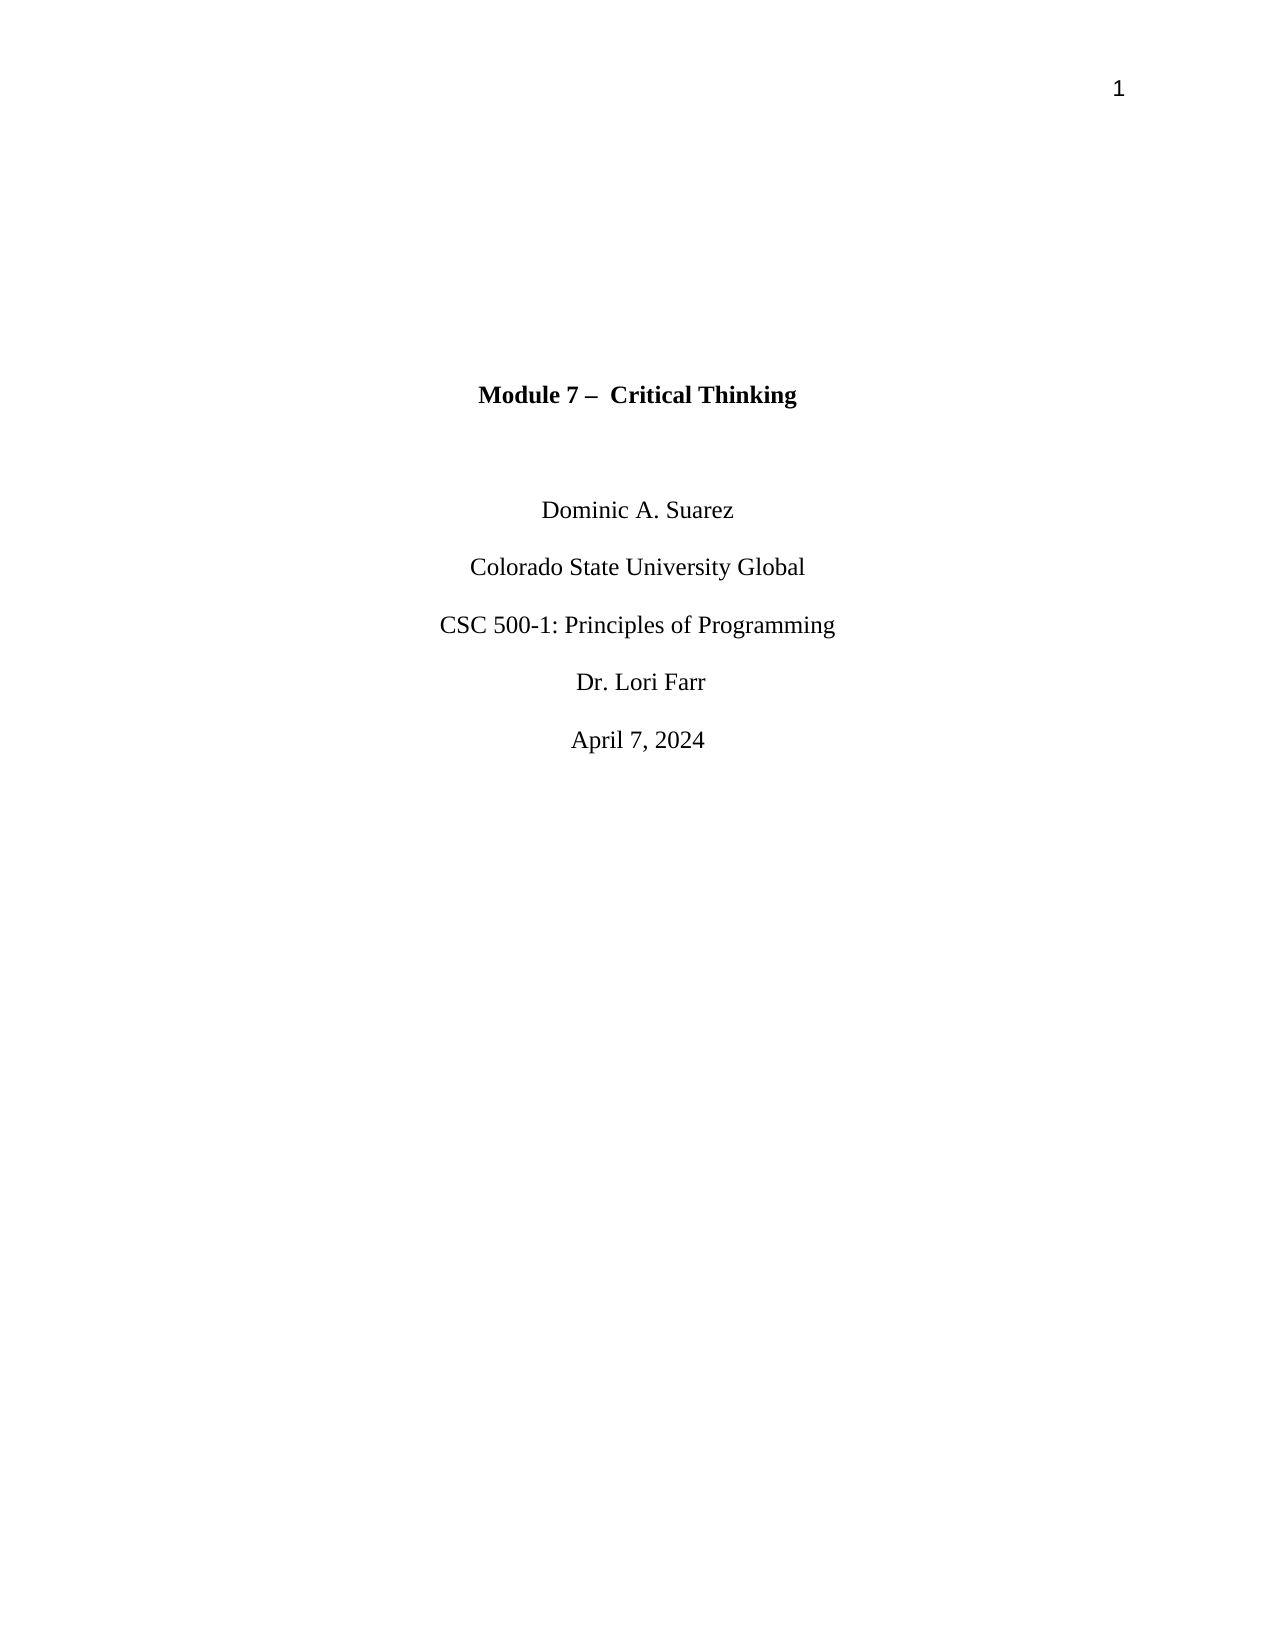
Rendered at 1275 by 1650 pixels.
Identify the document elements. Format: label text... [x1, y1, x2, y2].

text Dr. Lori Farr [150, 667, 1125, 696]
text Module 7 – Critical Thinking [150, 380, 1125, 409]
text Dominic A. Suarez [150, 495, 1125, 524]
text Colorado State University Global [150, 552, 1125, 581]
text April 7, 2024 [150, 725, 1125, 754]
text CSC 500-1: Principles of Programming [150, 610, 1125, 639]
